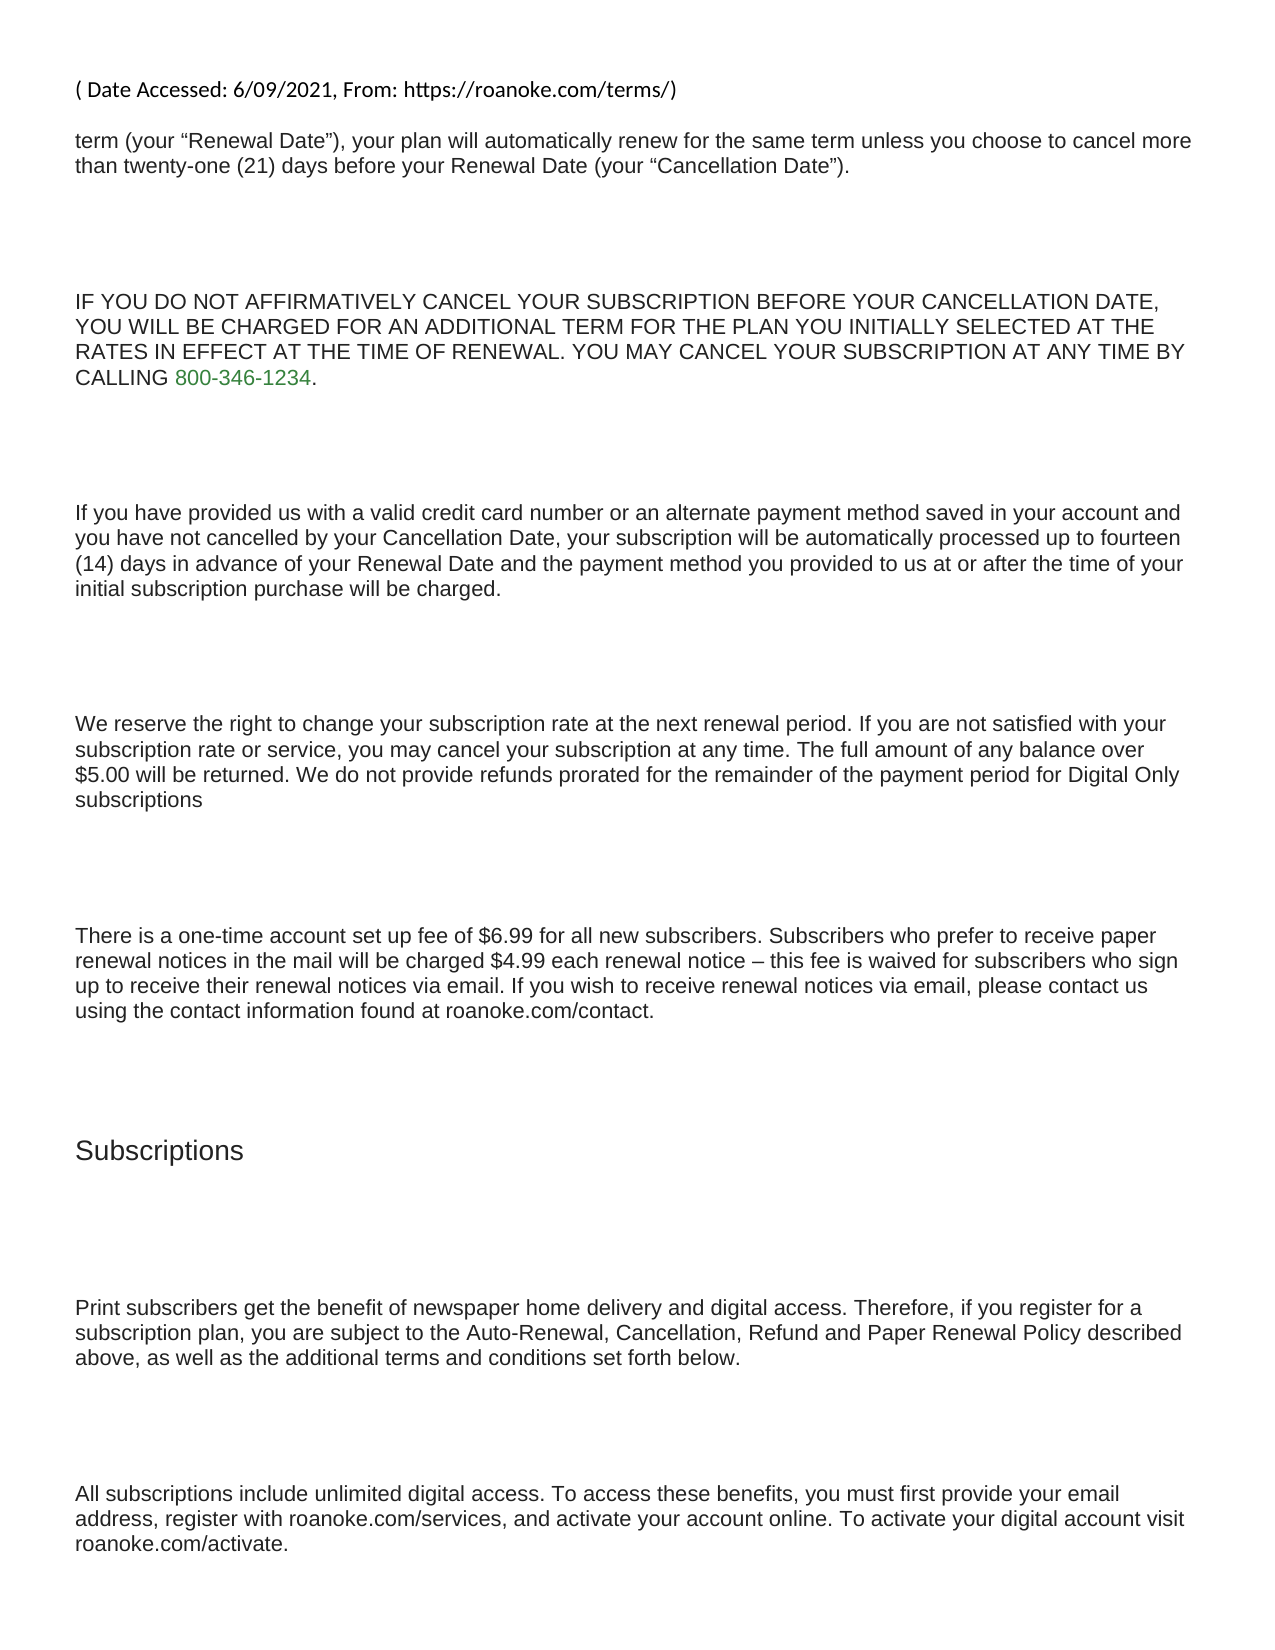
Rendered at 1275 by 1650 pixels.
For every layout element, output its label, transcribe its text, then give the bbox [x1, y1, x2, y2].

text Print subscribers get the benefit of newspaper home delivery and digital access. Therefore, if you register for a subscription plan, you are subject to the Auto-Renewal, Cancellation, Refund and Paper Renewal Policy described above, as well as the additional terms and conditions set forth below. [75, 1294, 1200, 1370]
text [75, 128, 1200, 178]
text If you have provided us with a valid credit card number or an alternate payment method saved in your account and you have not cancelled by your Cancellation Date, your subscription will be automatically processed up to fourteen (14) days in advance of your Renewal Date and the payment method you provided to us at or after the time of your initial subscription purchase will be charged. [75, 500, 1200, 601]
text IF YOU DO NOT AFFIRMATIVELY CANCEL YOUR SUBSCRIPTION BEFORE YOUR CANCELLATION DATE, YOU WILL BE CHARGED FOR AN ADDITIONAL TERM FOR THE PLAN YOU INITIALLY SELECTED AT THE RATES IN EFFECT AT THE TIME OF RENEWAL. YOU MAY CANCEL YOUR SUBSCRIPTION AT ANY TIME BY CALLING 800-346-1234. [75, 289, 1200, 390]
text We reserve the right to change your subscription rate at the next renewal period. If you are not satisfied with your subscription rate or service, you may cancel your subscription at any time. The full amount of any balance over $5.00 will be returned. We do not provide refunds prorated for the remainder of the payment period for Digital Only subscriptions [75, 711, 1200, 812]
subtitle Subscriptions [75, 1134, 1200, 1166]
text There is a one-time account set up fee of $6.99 for all new subscribers. Subscribers who prefer to receive paper renewal notices in the mail will be charged $4.99 each renewal notice – this fee is waived for subscribers who sign up to receive their renewal notices via email. If you wish to receive renewal notices via email, please contact us using the contact information found at roanoke.com/contact. [75, 923, 1200, 1023]
text All subscriptions include unlimited digital access. To access these benefits, you must first provide your email address, register with roanoke.com/services, and activate your account online. To activate your digital account visit roanoke.com/activate. [75, 1481, 1200, 1556]
